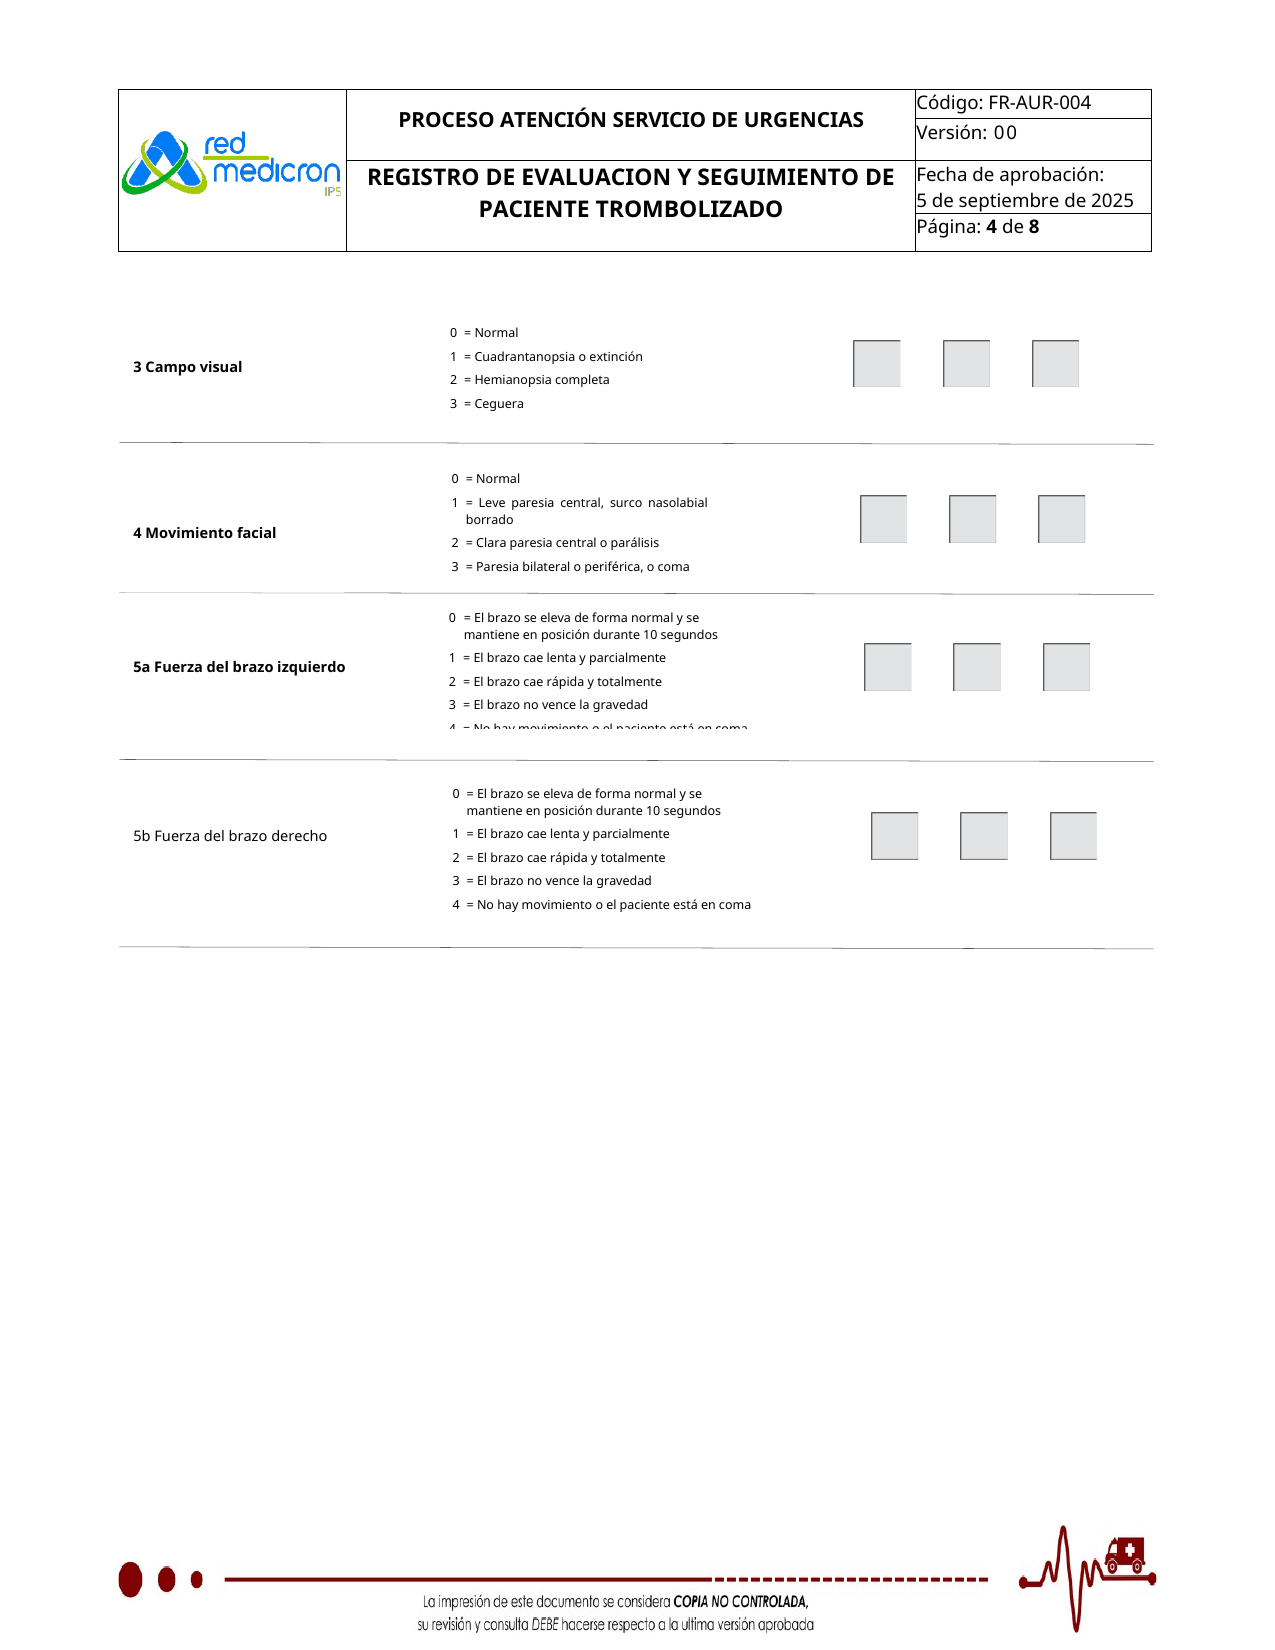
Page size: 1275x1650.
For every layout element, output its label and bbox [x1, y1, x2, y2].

picture [121, 131, 341, 196]
picture [118, 1525, 1157, 1636]
